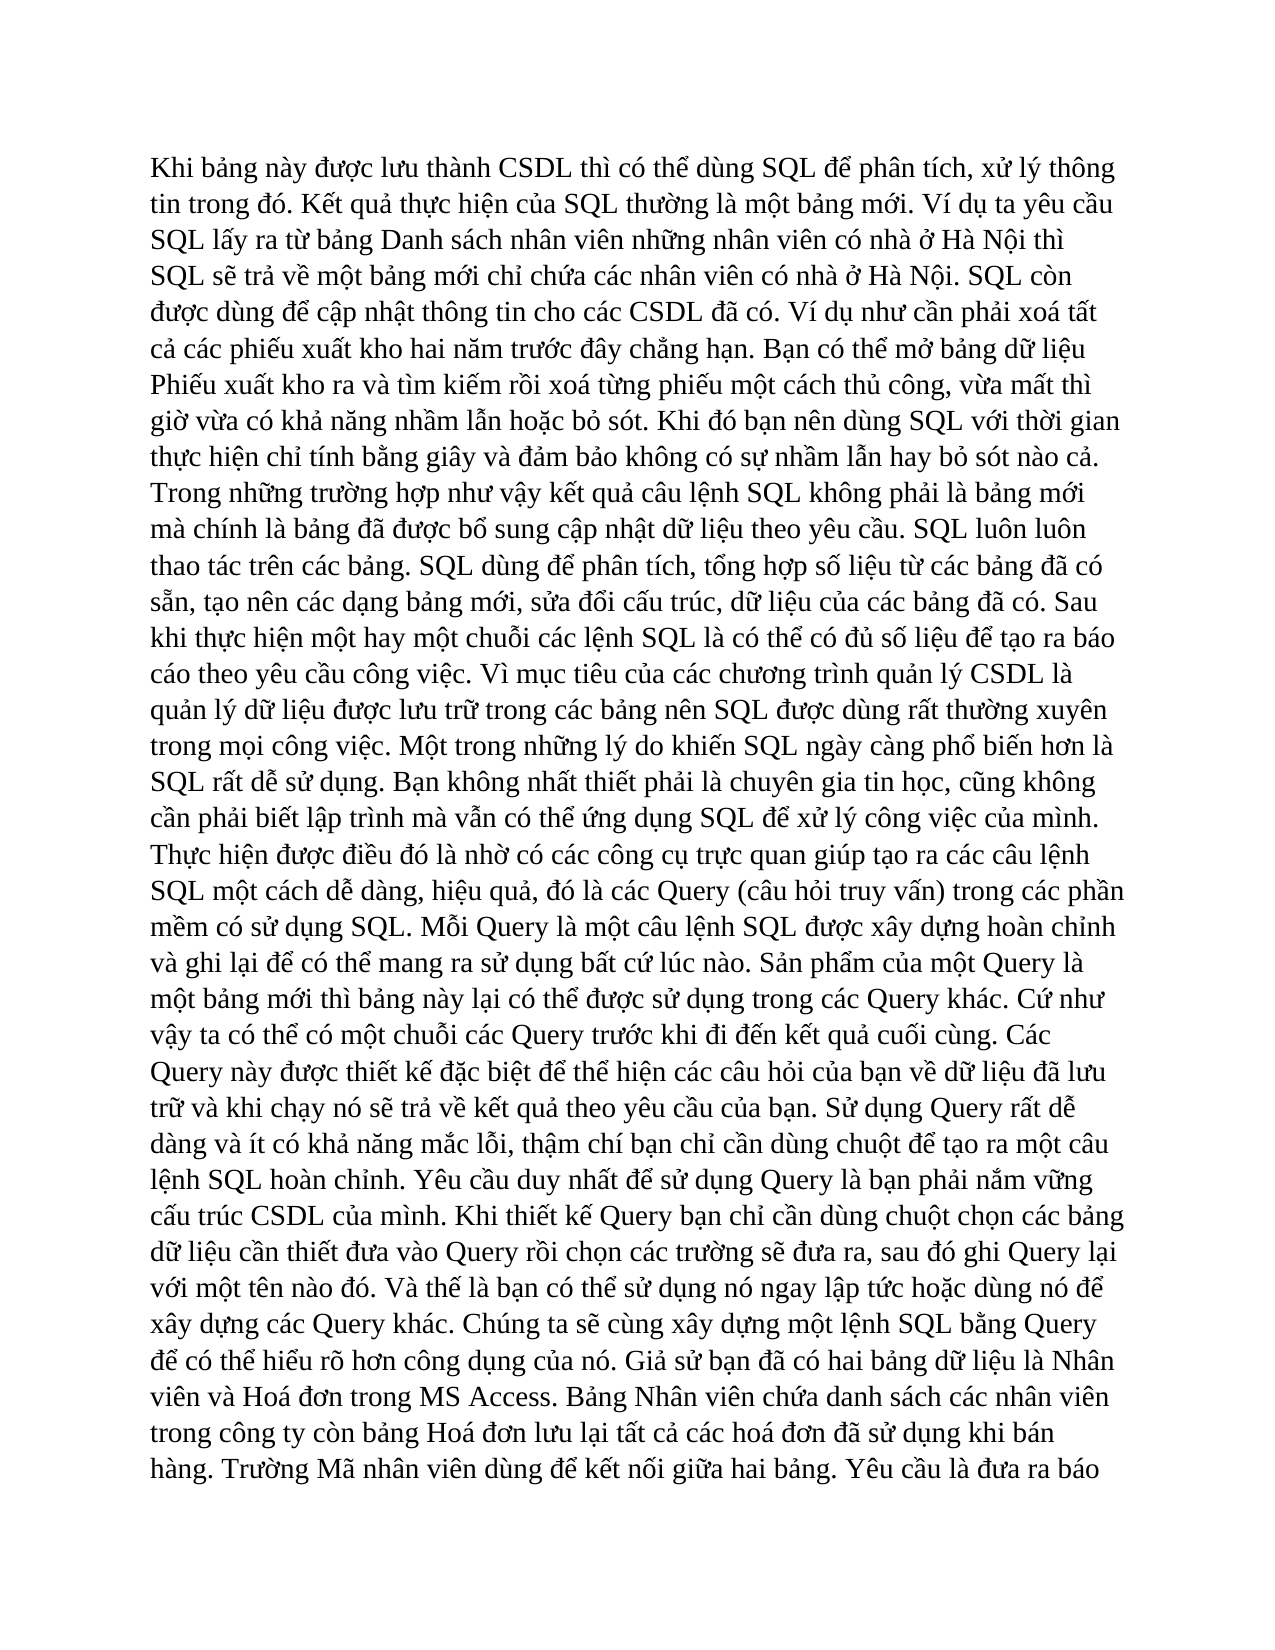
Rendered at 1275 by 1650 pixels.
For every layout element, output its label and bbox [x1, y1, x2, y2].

text [150, 150, 1125, 1485]
